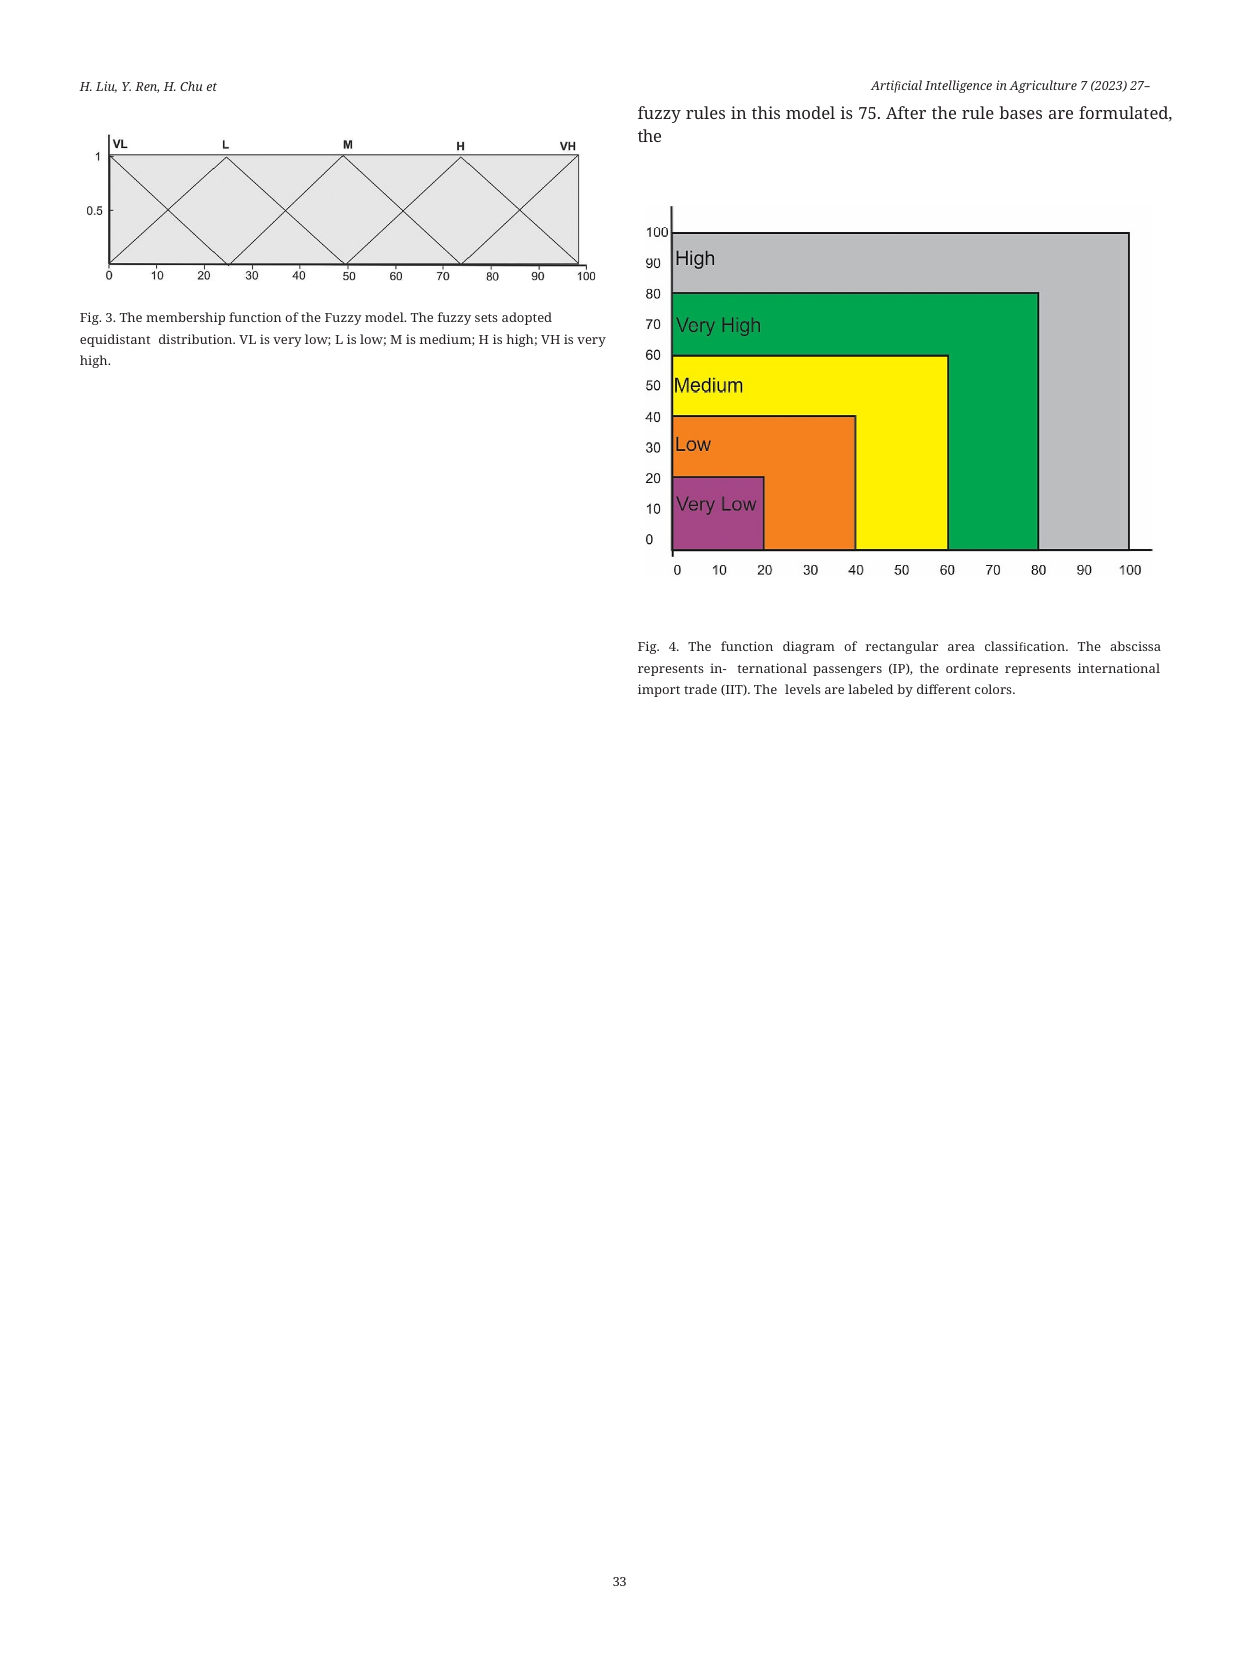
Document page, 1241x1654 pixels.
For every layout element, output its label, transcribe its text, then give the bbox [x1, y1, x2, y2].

text Fig. 3. The membership function of the Fuzzy model. The fuzzy sets adopted equidistant distribution. VL is very low; L is low; M is medium; H is high; VH is very high. [79, 309, 607, 369]
text fuzzy rules in this model is 75. After the rule bases are formulated, the [637, 102, 1173, 147]
picture [645, 206, 1153, 577]
text Fig. 4. The function diagram of rectangular area classification. The abscissa represents in- ternational passengers (IP), the ordinate represents international import trade (IIT). The levels are labeled by different colors. [637, 638, 1161, 698]
picture [87, 133, 596, 281]
